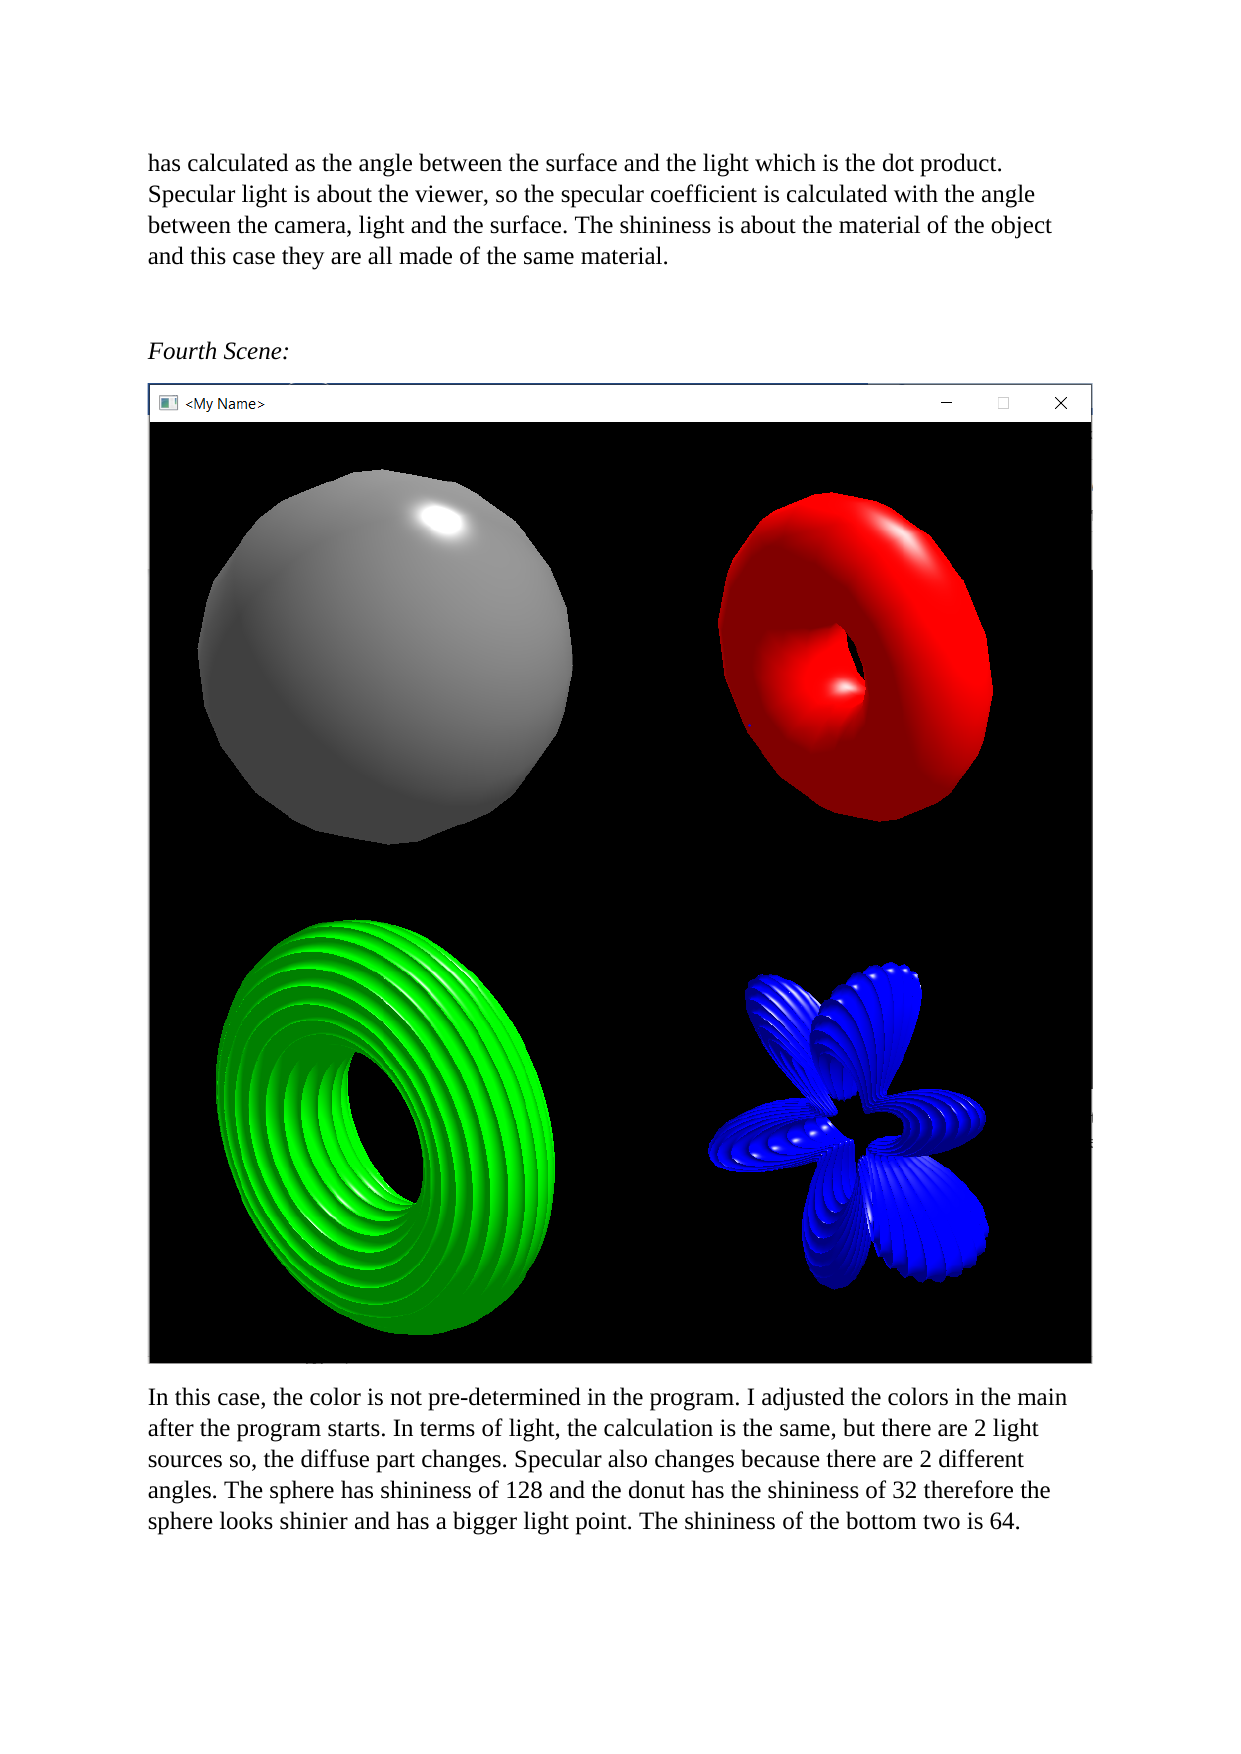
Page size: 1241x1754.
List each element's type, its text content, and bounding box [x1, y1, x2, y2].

text In this case, the color is not pre-determined in the program. I adjusted the colors in the main after the program starts. In terms of light, the calculation is the same, but there are 2 light sources so, the diffuse part changes. Specular also changes because there are 2 different angles. The sphere has shininess of 128 and the donut has the shininess of 32 therefore the sphere looks shinier and has a bigger light point. The shininess of the bottom two is 64. [148, 1382, 1093, 1535]
text Fourth Scene: [148, 336, 1093, 365]
picture [147, 383, 1093, 1364]
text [148, 148, 1093, 269]
